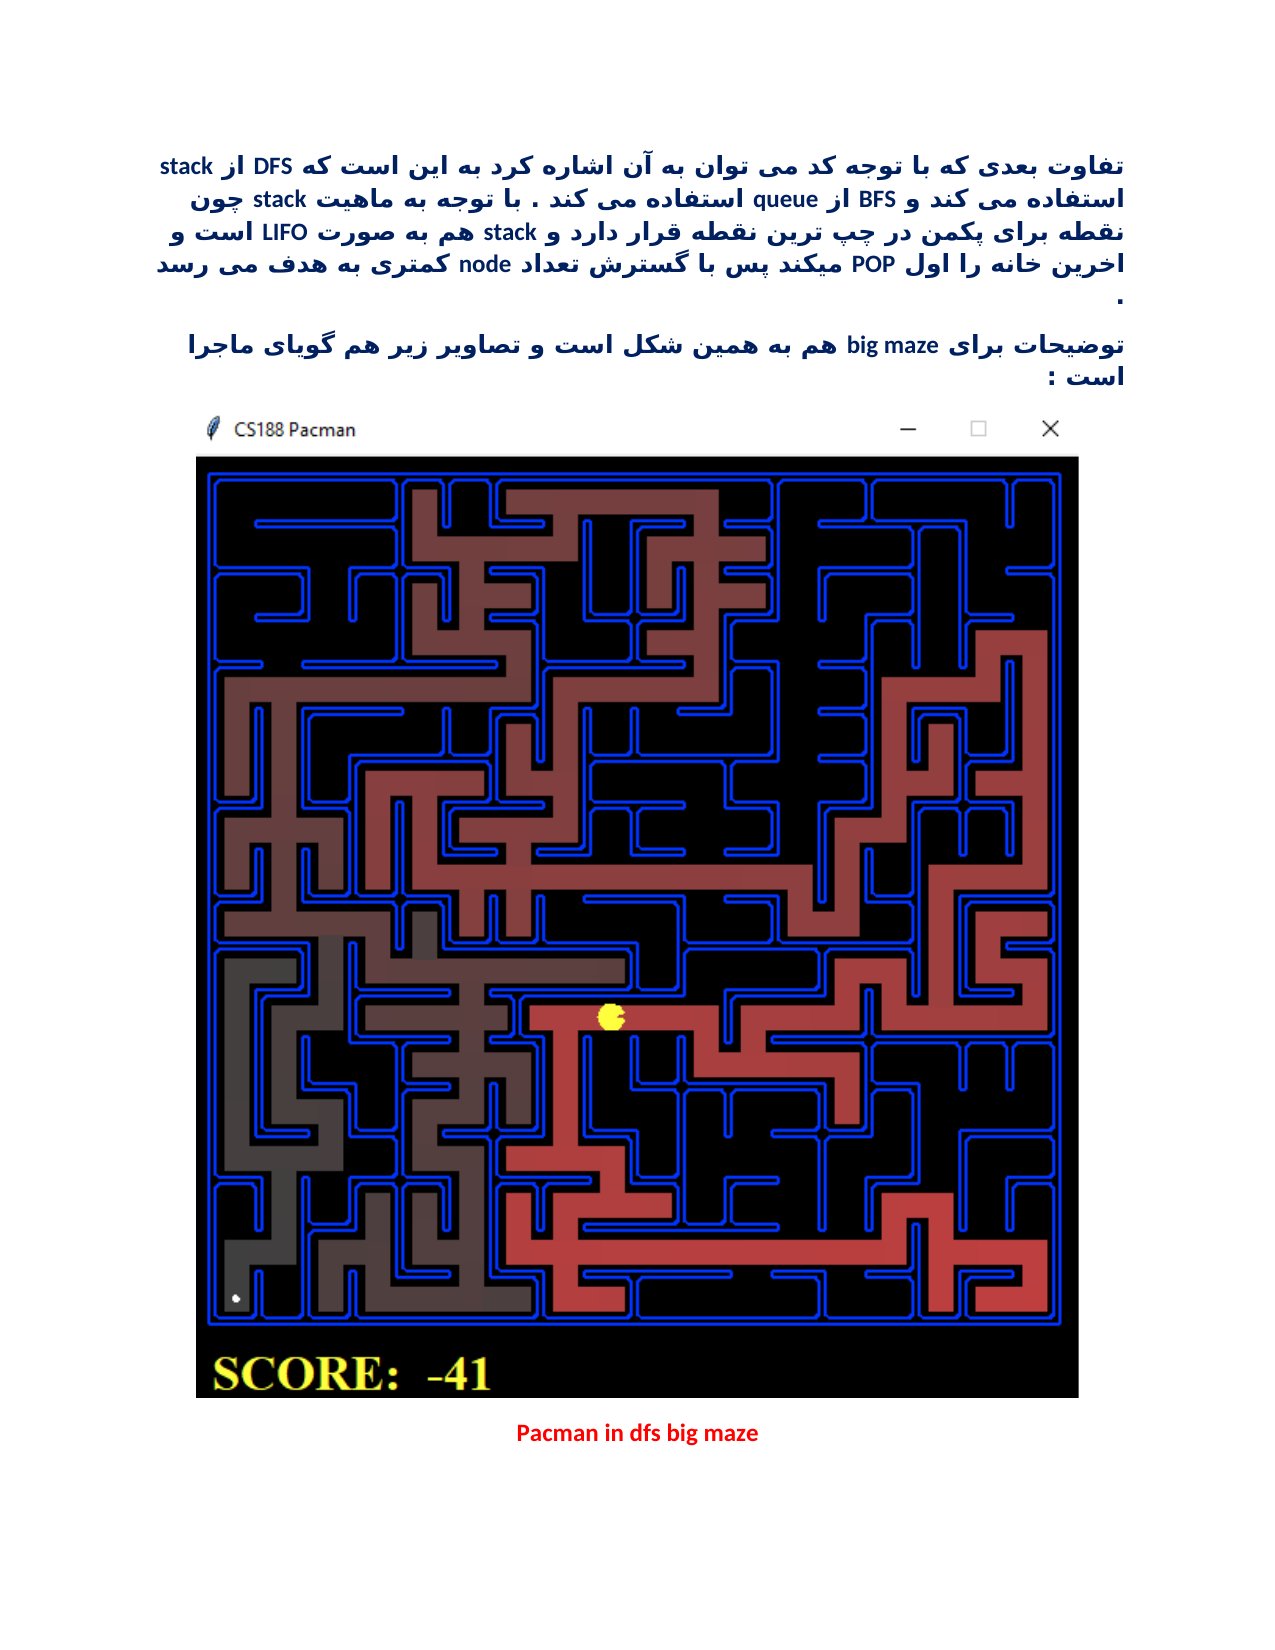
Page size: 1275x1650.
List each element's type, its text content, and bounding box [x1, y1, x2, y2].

picture [196, 410, 1079, 1398]
text Pacman in dfs big maze [150, 1417, 1125, 1447]
text توضیحات برای big maze هم به همین شکل است و تصاویر زیر هم گویای ماجرا است : [150, 329, 1125, 391]
text تفاوت بعدی که با توجه کد می توان به آن اشاره کرد به این است که DFS از stack استفاده می کند و BFS از queue استفاده می کند . با توجه به ماهیت stack چون نقطه برای پکمن در چپ ترین نقطه قرار دارد و stack هم به صورت LIFO است و اخرین خانه را اول POP میکند پس با گسترش تعداد node کمتری به هدف می رسد . [150, 150, 1125, 310]
